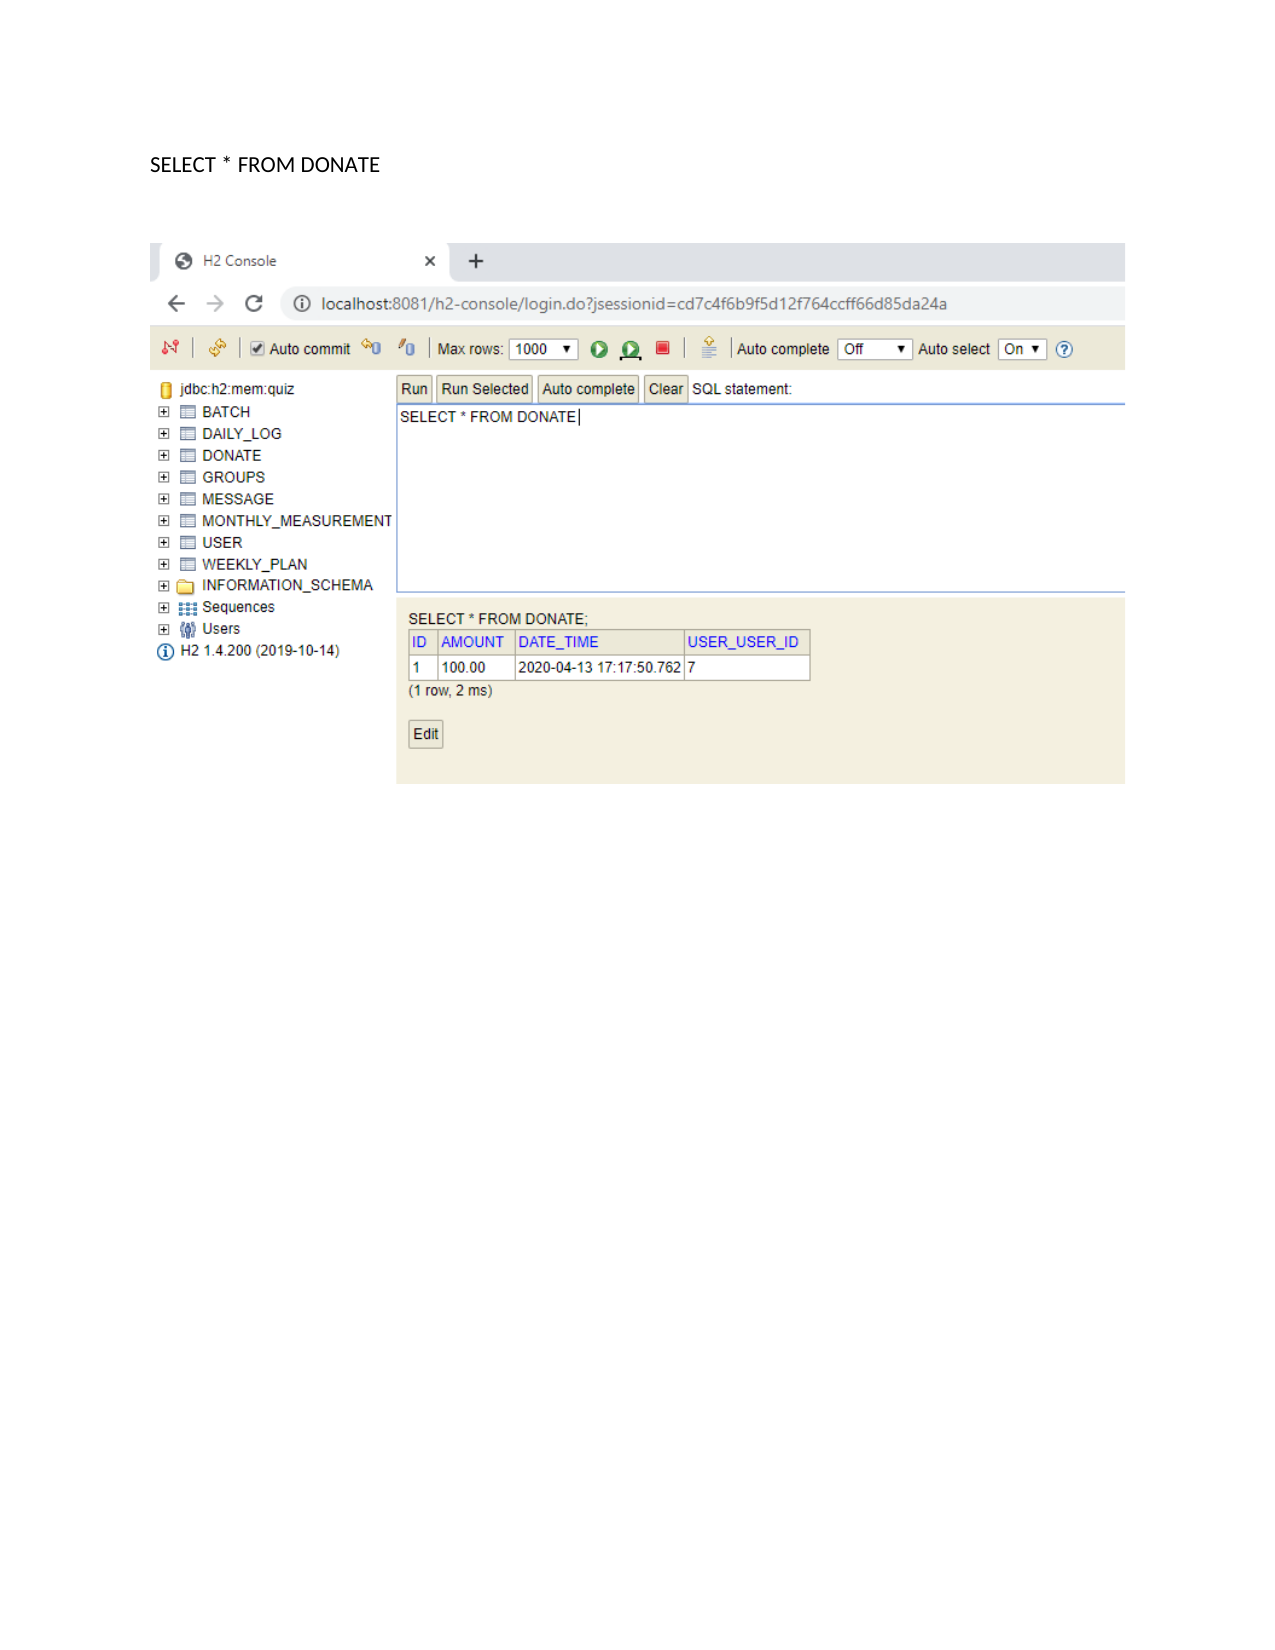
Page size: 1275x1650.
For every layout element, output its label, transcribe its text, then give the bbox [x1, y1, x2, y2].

text SELECT * FROM DONATE [150, 150, 1125, 178]
picture [150, 243, 1125, 784]
